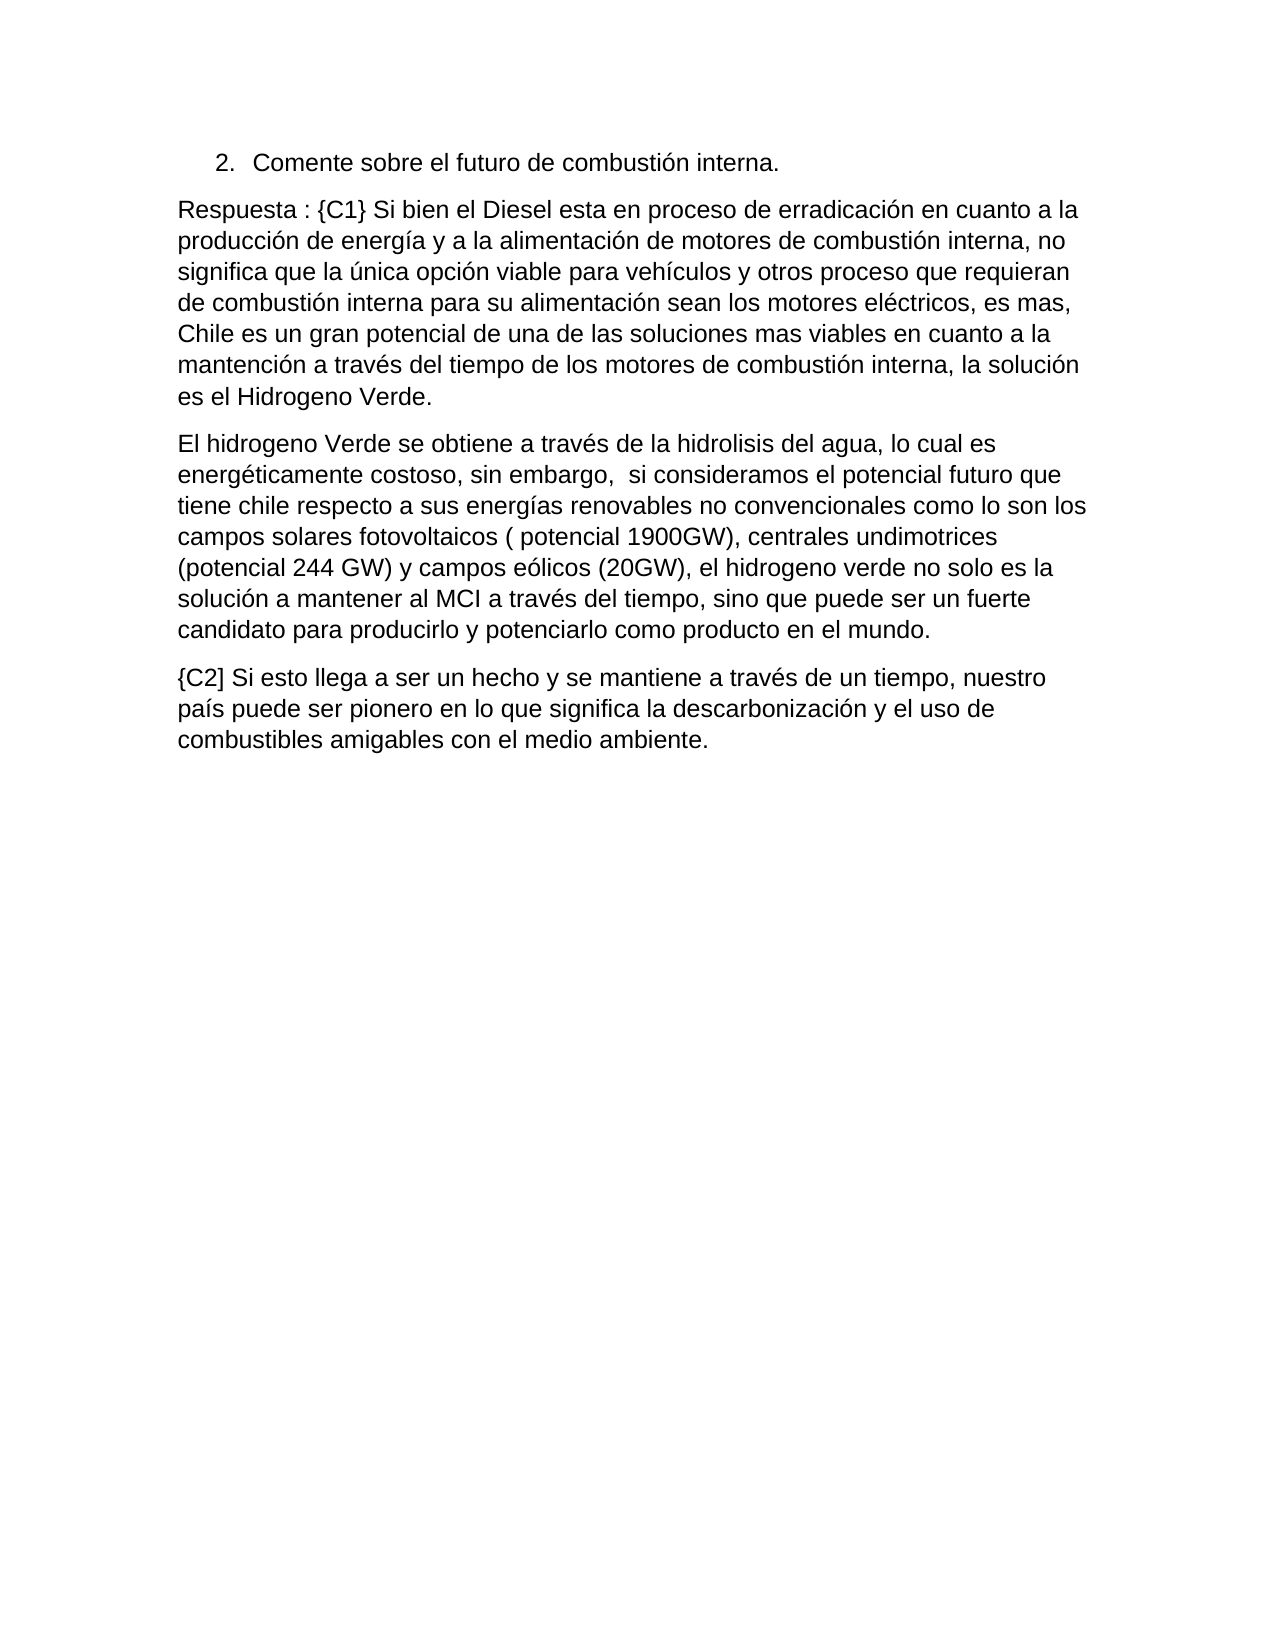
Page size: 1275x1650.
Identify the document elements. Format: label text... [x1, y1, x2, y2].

text {C2] Si esto llega a ser un hecho y se mantiene a través de un tiempo, nuestro país puede ser pionero en lo que significa la descarbonización y el uso de combustibles amigables con el medio ambiente. [177, 663, 1098, 754]
text El hidrogeno Verde se obtiene a través de la hidrolisis del agua, lo cual es energéticamente costoso, sin embargo, si consideramos el potencial futuro que tiene chile respecto a sus energías renovables no convencionales como lo son los campos solares fotovoltaicos ( potencial 1900GW), centrales undimotrices (potencial 244 GW) y campos eólicos (20GW), el hidrogeno verde no solo es la solución a mantener al MCI a través del tiempo, sino que puede ser un fuerte candidato para producirlo y potenciarlo como producto en el mundo. [177, 429, 1098, 644]
text Respuesta : {C1} Si bien el Diesel esta en proceso de erradicación en cuanto a la producción de energía y a la alimentación de motores de combustión interna, no significa que la única opción viable para vehículos y otros proceso que requieran de combustión interna para su alimentación sean los motores eléctricos, es mas, Chile es un gran potencial de una de las soluciones mas viables en cuanto a la mantención a través del tiempo de los motores de combustión interna, la solución es el Hidrogeno Verde. [177, 195, 1098, 410]
list Comente sobre el futuro de combustión interna. [215, 148, 1098, 176]
